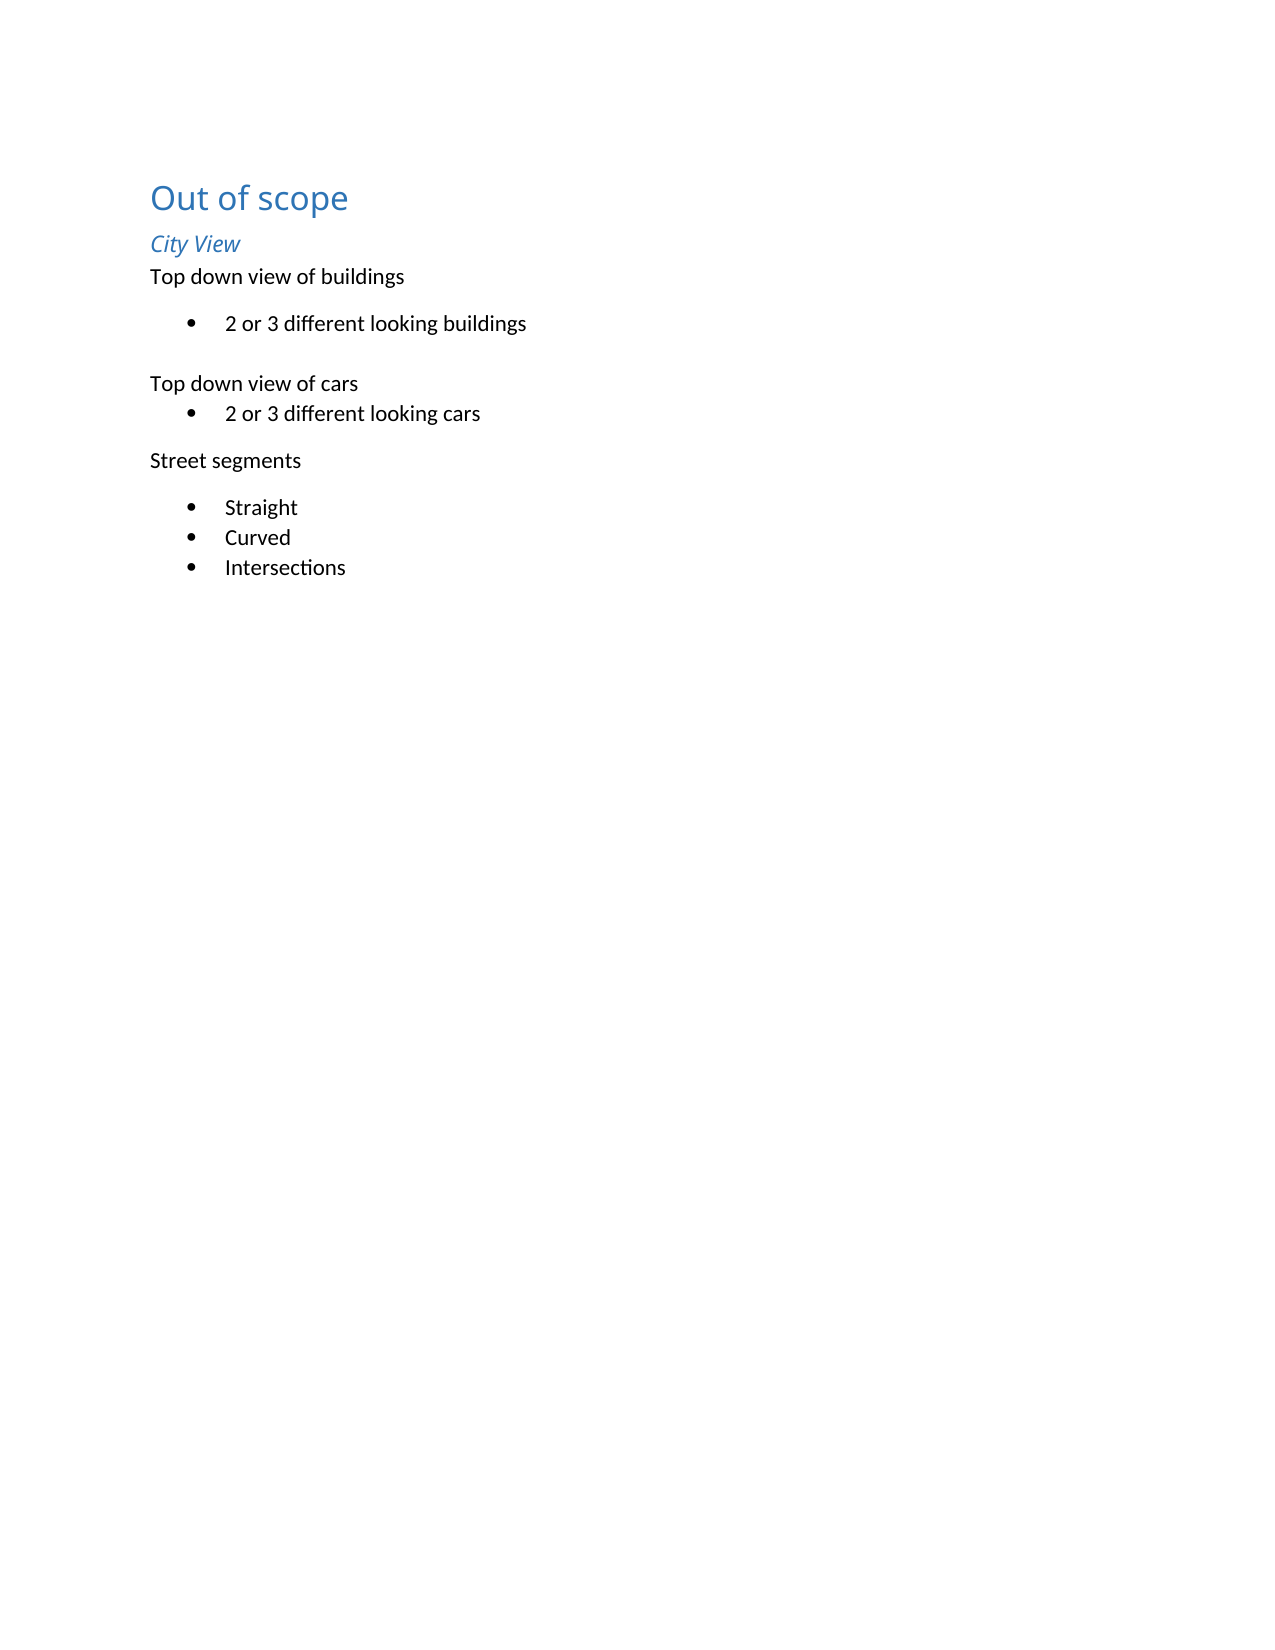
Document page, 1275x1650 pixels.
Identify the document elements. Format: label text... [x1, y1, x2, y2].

list Top down view of cars [150, 369, 1125, 397]
list Curved [187, 523, 1125, 551]
subtitle City View [150, 228, 1125, 259]
list Intersections [187, 553, 1125, 582]
list 2 or 3 different looking buildings [187, 309, 1125, 337]
list Straight [187, 493, 1125, 521]
text Top down view of buildings [150, 262, 1125, 290]
subtitle Out of scope [150, 175, 1125, 220]
text Street segments [150, 446, 1125, 474]
list 2 or 3 different looking cars [187, 399, 1125, 427]
